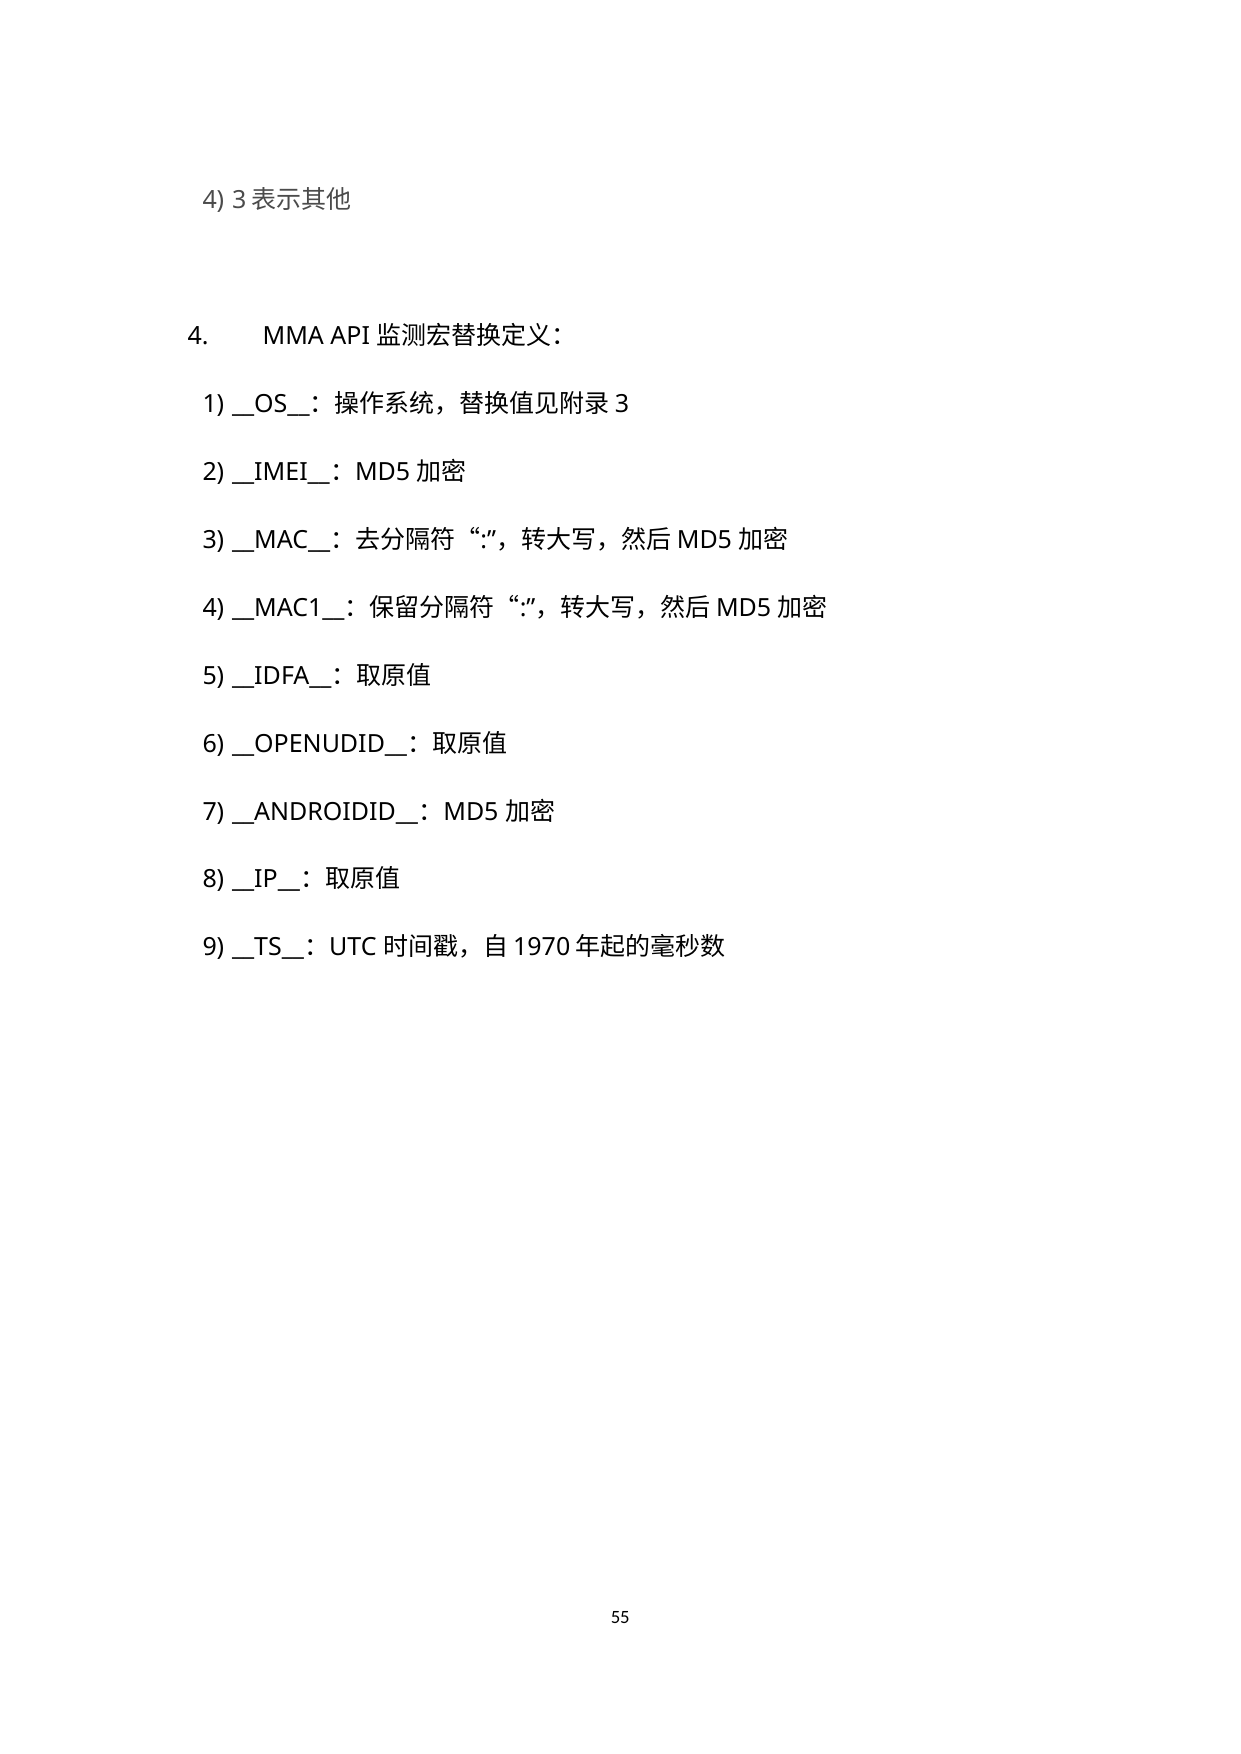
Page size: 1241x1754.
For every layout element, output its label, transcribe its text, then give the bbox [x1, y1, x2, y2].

list MMA API 监测宏替换定义： [187, 300, 1053, 368]
list 3表示其他 [202, 164, 1053, 232]
list __OS__：操作系统，替换值见附录3 [202, 368, 1053, 436]
list __IDFA__：取原值 [202, 639, 1053, 707]
list __ANDROIDID__：MD5 加密 [202, 775, 1053, 843]
list __TS__：UTC 时间戳，自1970年起的毫秒数 [202, 911, 1053, 979]
list __MAC__：去分隔符“:”，转大写，然后 MD5 加密 [202, 503, 1053, 571]
list __MAC1__：保留分隔符“:”，转大写，然后 MD5 加密 [202, 571, 1053, 639]
list __IP__：取原值 [202, 843, 1053, 911]
list __IMEI__：MD5 加密 [202, 436, 1053, 503]
list __OPENUDID__：取原值 [202, 707, 1053, 775]
